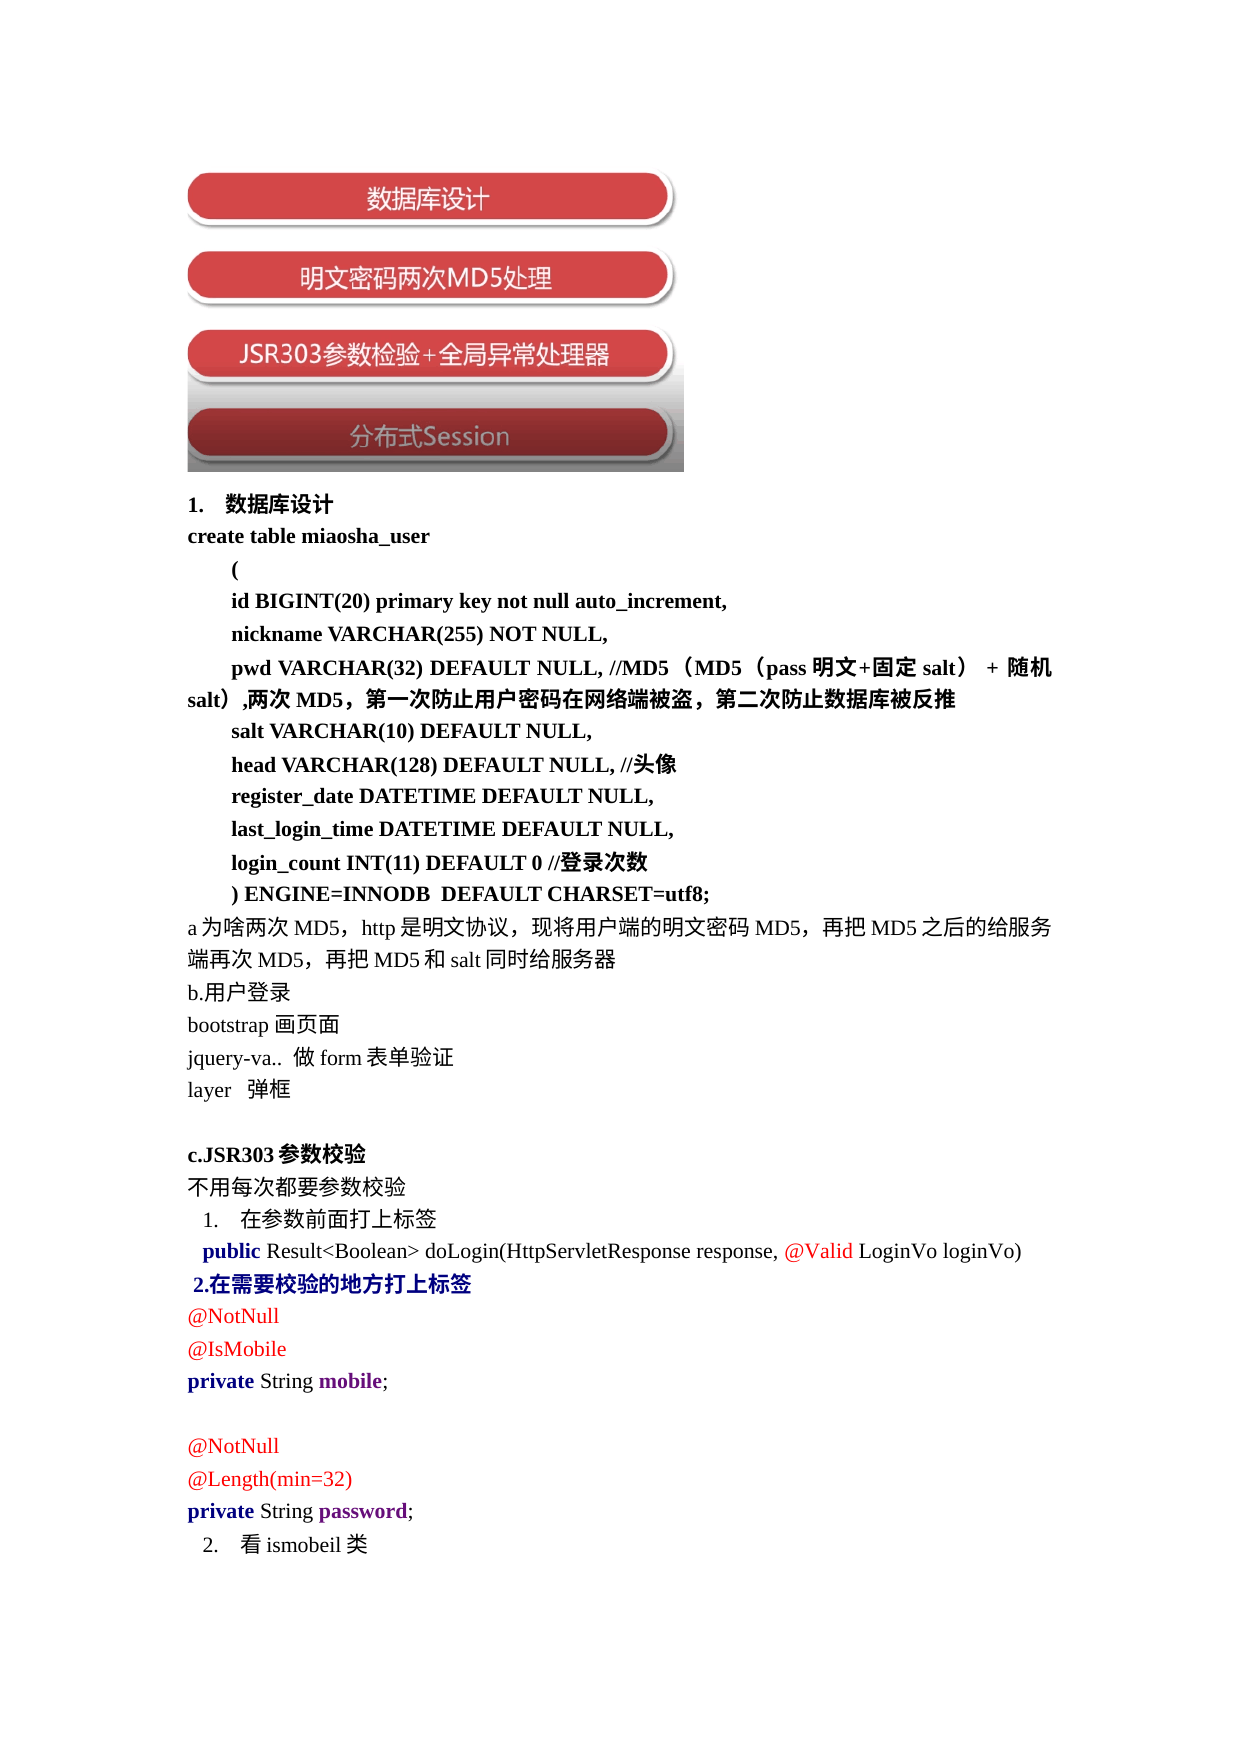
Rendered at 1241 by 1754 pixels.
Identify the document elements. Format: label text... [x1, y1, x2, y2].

text create table miaosha_user [187, 519, 1053, 552]
text 2.在需要校验的地方打上标签 [187, 1267, 1053, 1299]
text register_date DATETIME DEFAULT NULL, [187, 779, 1053, 812]
text pwd VARCHAR(32) DEFAULT NULL, //MD5（MD5（pass明文+固定salt） + 随机salt）,两次MD5，第一次防止用户密码在网络端被盗，第二次防止数据库被反推 [187, 649, 1053, 714]
text salt VARCHAR(10) DEFAULT NULL, [187, 714, 1053, 747]
text nickname VARCHAR(255) NOT NULL, [187, 617, 1053, 649]
text last_login_time DATETIME DEFAULT NULL, [187, 812, 1053, 844]
text a为啥两次MD5，http是明文协议，现将用户端的明文密码MD5，再把MD5之后的给服务端再次MD5，再把MD5和salt同时给服务器 [187, 909, 1053, 974]
text head VARCHAR(128) DEFAULT NULL, //头像 [187, 747, 1053, 779]
list 看ismobeil类 [202, 1527, 1053, 1559]
list 在参数前面打上标签 [202, 1202, 1053, 1234]
text login_count INT(11) DEFAULT 0 //登录次数 [187, 844, 1053, 877]
text id BIGINT(20) primary key not null auto_increment, [187, 584, 1053, 617]
text jquery-va.. 做form表单验证 [187, 1039, 1053, 1072]
text public Result<Boolean> doLogin(HttpServletResponse response, @Valid LoginVo loginVo) [202, 1234, 1053, 1267]
text layer 弹框 [187, 1072, 1053, 1104]
text ( [187, 552, 1053, 584]
text 不用每次都要参数校验 [187, 1169, 1053, 1202]
text c.JSR303参数校验 [187, 1137, 1053, 1169]
text bootstrap 画页面 [187, 1007, 1053, 1039]
text ) ENGINE=INNODB DEFAULT CHARSET=utf8; [187, 877, 1053, 909]
picture [187, 162, 684, 472]
text b.用户登录 [187, 974, 1053, 1007]
list 数据库设计 [187, 487, 1053, 519]
text @NotNull @IsMobile private String mobile; @NotNull @Length(min=32) private String password; [187, 1299, 1053, 1527]
